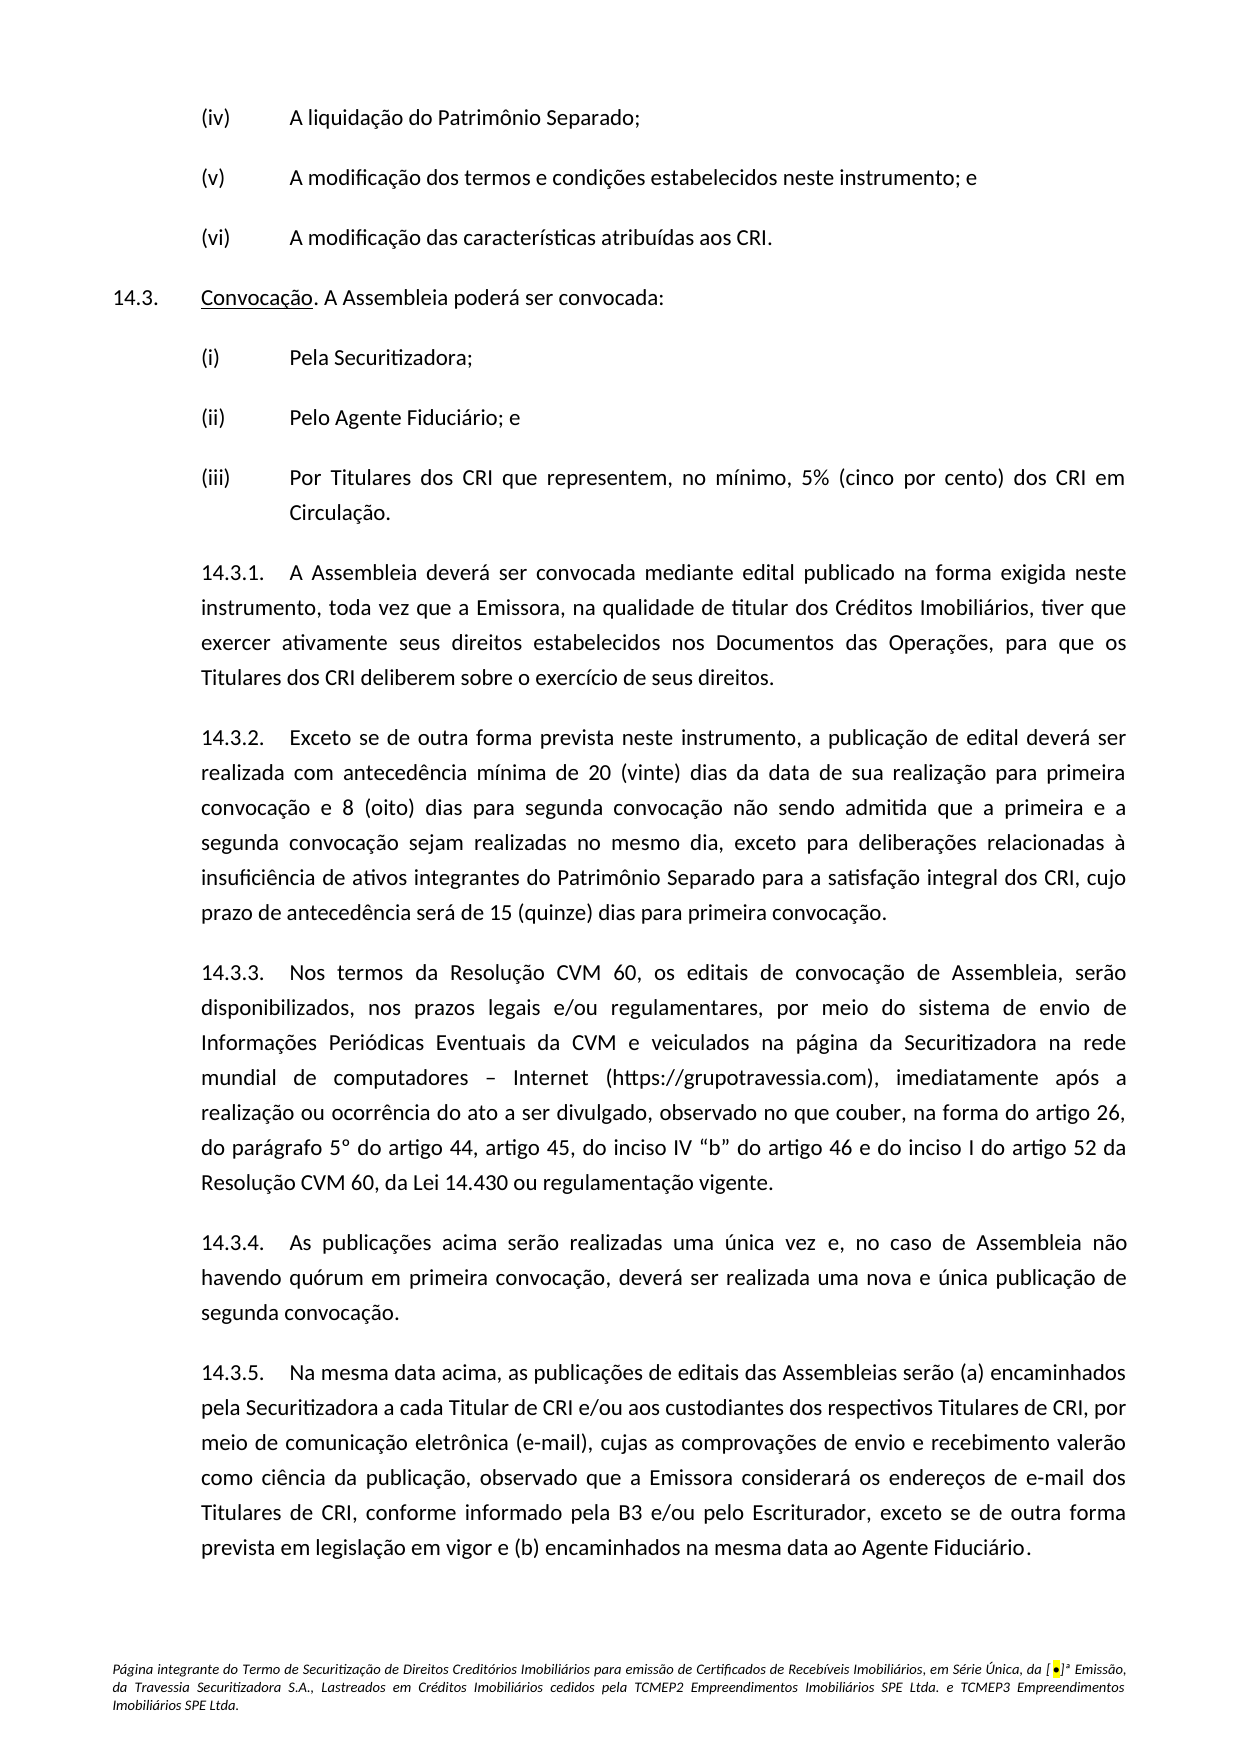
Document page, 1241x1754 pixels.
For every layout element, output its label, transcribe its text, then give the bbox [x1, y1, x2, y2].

list Nos termos da Resolução CVM 60, os editais de convocação de Assembleia, serão disponibilizados, nos prazos legais e/ou regulamentares, por meio do sistema de envio de Informações Periódicas Eventuais da CVM e veiculados na página da Securitizadora na rede mundial de computadores – Internet (https://grupotravessia.com), imediatamente após a realização ou ocorrência do ato a ser divulgado, observado no que couber, na forma do artigo 26, do parágrafo 5º do artigo 44, artigo 45, do inciso IV “b” do artigo 46 e do inciso I do artigo 52 da Resolução CVM 60, da Lei 14.430 ou regulamentação vigente. [201, 958, 1128, 1196]
list Convocação. A Assembleia poderá ser convocada: [112, 283, 1128, 311]
list A modificação dos termos e condições estabelecidos neste instrumento; e [201, 163, 1128, 191]
list Pelo Agente Fiduciário; e [201, 403, 1128, 431]
list A liquidação do Patrimônio Separado; [201, 103, 1128, 131]
list A Assembleia deverá ser convocada mediante edital publicado na forma exigida neste instrumento, toda vez que a Emissora, na qualidade de titular dos Créditos Imobiliários, tiver que exercer ativamente seus direitos estabelecidos nos Documentos das Operações, para que os Titulares dos CRI deliberem sobre o exercício de seus direitos. [201, 558, 1128, 691]
list Pela Securitizadora; [201, 343, 1128, 371]
list A modificação das características atribuídas aos CRI. [201, 223, 1128, 251]
list As publicações acima serão realizadas uma única vez e, no caso de Assembleia não havendo quórum em primeira convocação, deverá ser realizada uma nova e única publicação de segunda convocação. [201, 1228, 1128, 1326]
list Exceto se de outra forma prevista neste instrumento, a publicação de edital deverá ser realizada com antecedência mínima de 20 (vinte) dias da data de sua realização para primeira convocação e 8 (oito) dias para segunda convocação não sendo admitida que a primeira e a segunda convocação sejam realizadas no mesmo dia, exceto para deliberações relacionadas à insuficiência de ativos integrantes do Patrimônio Separado para a satisfação integral dos CRI, cujo prazo de antecedência será de 15 (quinze) dias para primeira convocação. [201, 723, 1128, 926]
list Na mesma data acima, as publicações de editais das Assembleias serão (a) encaminhados pela Securitizadora a cada Titular de CRI e/ou aos custodiantes dos respectivos Titulares de CRI, por meio de comunicação eletrônica (e-mail), cujas as comprovações de envio e recebimento valerão como ciência da publicação, observado que a Emissora considerará os endereços de e-mail dos Titulares de CRI, conforme informado pela B3 e/ou pelo Escriturador, exceto se de outra forma prevista em legislação em vigor e (b) encaminhados na mesma data ao Agente Fiduciário. [201, 1358, 1128, 1561]
list Por Titulares dos CRI que representem, no mínimo, 5% (cinco por cento) dos CRI em Circulação. [201, 463, 1128, 526]
